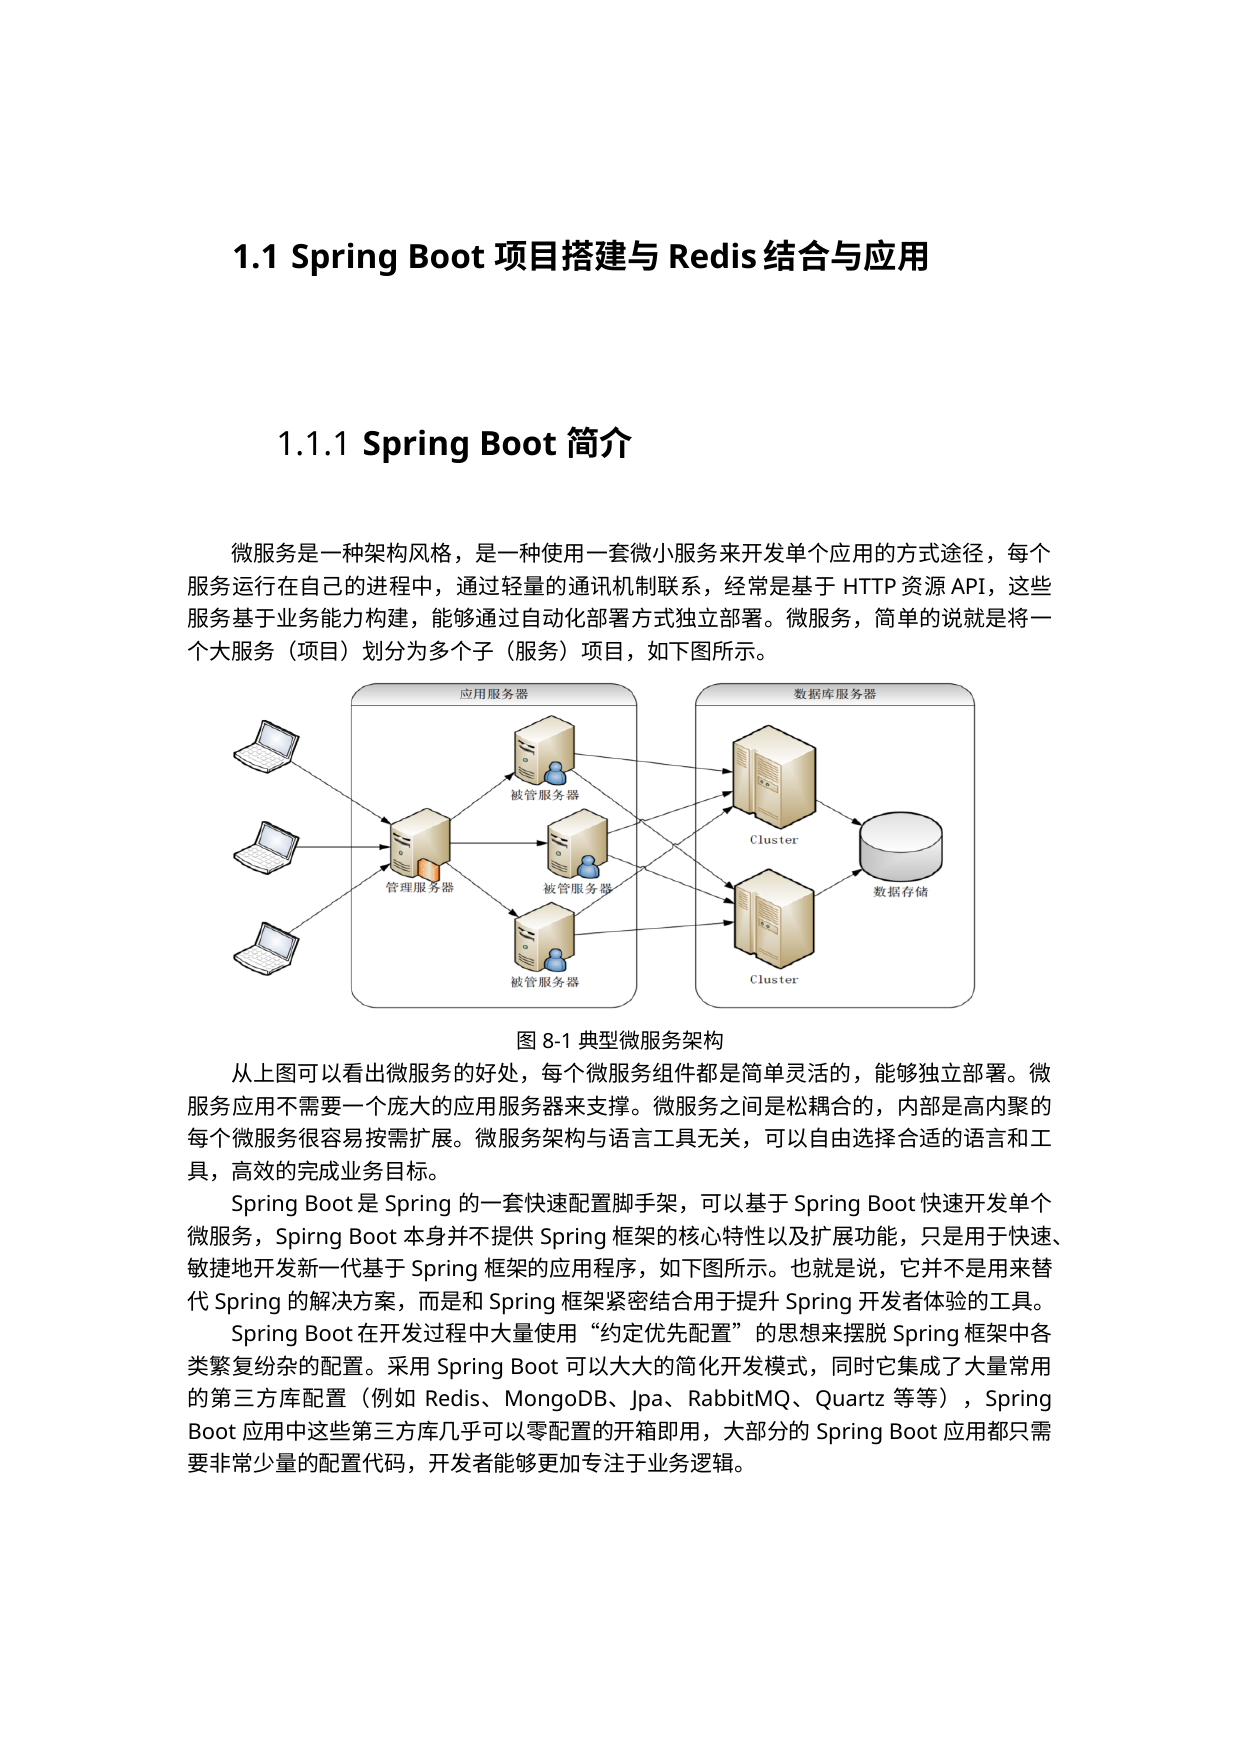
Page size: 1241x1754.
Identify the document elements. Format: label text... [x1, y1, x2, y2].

text 从上图可以看出微服务的好处，每个微服务组件都是简单灵活的，能够独立部署。微服务应用不需要一个庞大的应用服务器来支撑。微服务之间是松耦合的，内部是高内聚的，每个微服务很容易按需扩展。微服务架构与语言工具无关，可以自由选择合适的语言和工具，高效的完成业务目标。 [187, 1056, 1053, 1186]
text 图 8-1 典型微服务架构 [187, 1023, 1053, 1056]
subtitle Spring Boot 项目搭建与Redis结合与应用 [232, 222, 1053, 287]
text Spring Boot是 Spring 的一套快速配置脚手架，可以基于Spring Boot快速开发单个微服务，Spirng Boot 本身并不提供 Spring 框架的核心特性以及扩展功能，只是用于快速、敏捷地开发新一代基于 Spring 框架的应用程序，如下图所示。也就是说，它并不是用来替代 Spring 的解决方案，而是和 Spring 框架紧密结合用于提升 Spring 开发者体验的工具。 [187, 1186, 1053, 1316]
subtitle Spring Boot 简介 [276, 408, 1053, 473]
text 微服务是一种架构风格，是一种使用一套微小服务来开发单个应用的方式途径，每个服务运行在自己的进程中，通过轻量的通讯机制联系，经常是基于HTTP资源API，这些服务基于业务能力构建，能够通过自动化部署方式独立部署。微服务，简单的说就是将一个大服务（项目）划分为多个子（服务）项目，如下图所示。 [187, 536, 1053, 666]
picture [231, 666, 983, 1012]
text Spring Boot在开发过程中大量使用“约定优先配置”的思想来摆脱Spring框架中各类繁复纷杂的配置。采用 Spring Boot 可以大大的简化开发模式，同时它集成了大量常用的第三方库配置（例如 Redis、MongoDB、Jpa、RabbitMQ、Quartz 等等），Spring Boot 应用中这些第三方库几乎可以零配置的开箱即用，大部分的 Spring Boot 应用都只需要非常少量的配置代码，开发者能够更加专注于业务逻辑。 [187, 1316, 1053, 1478]
